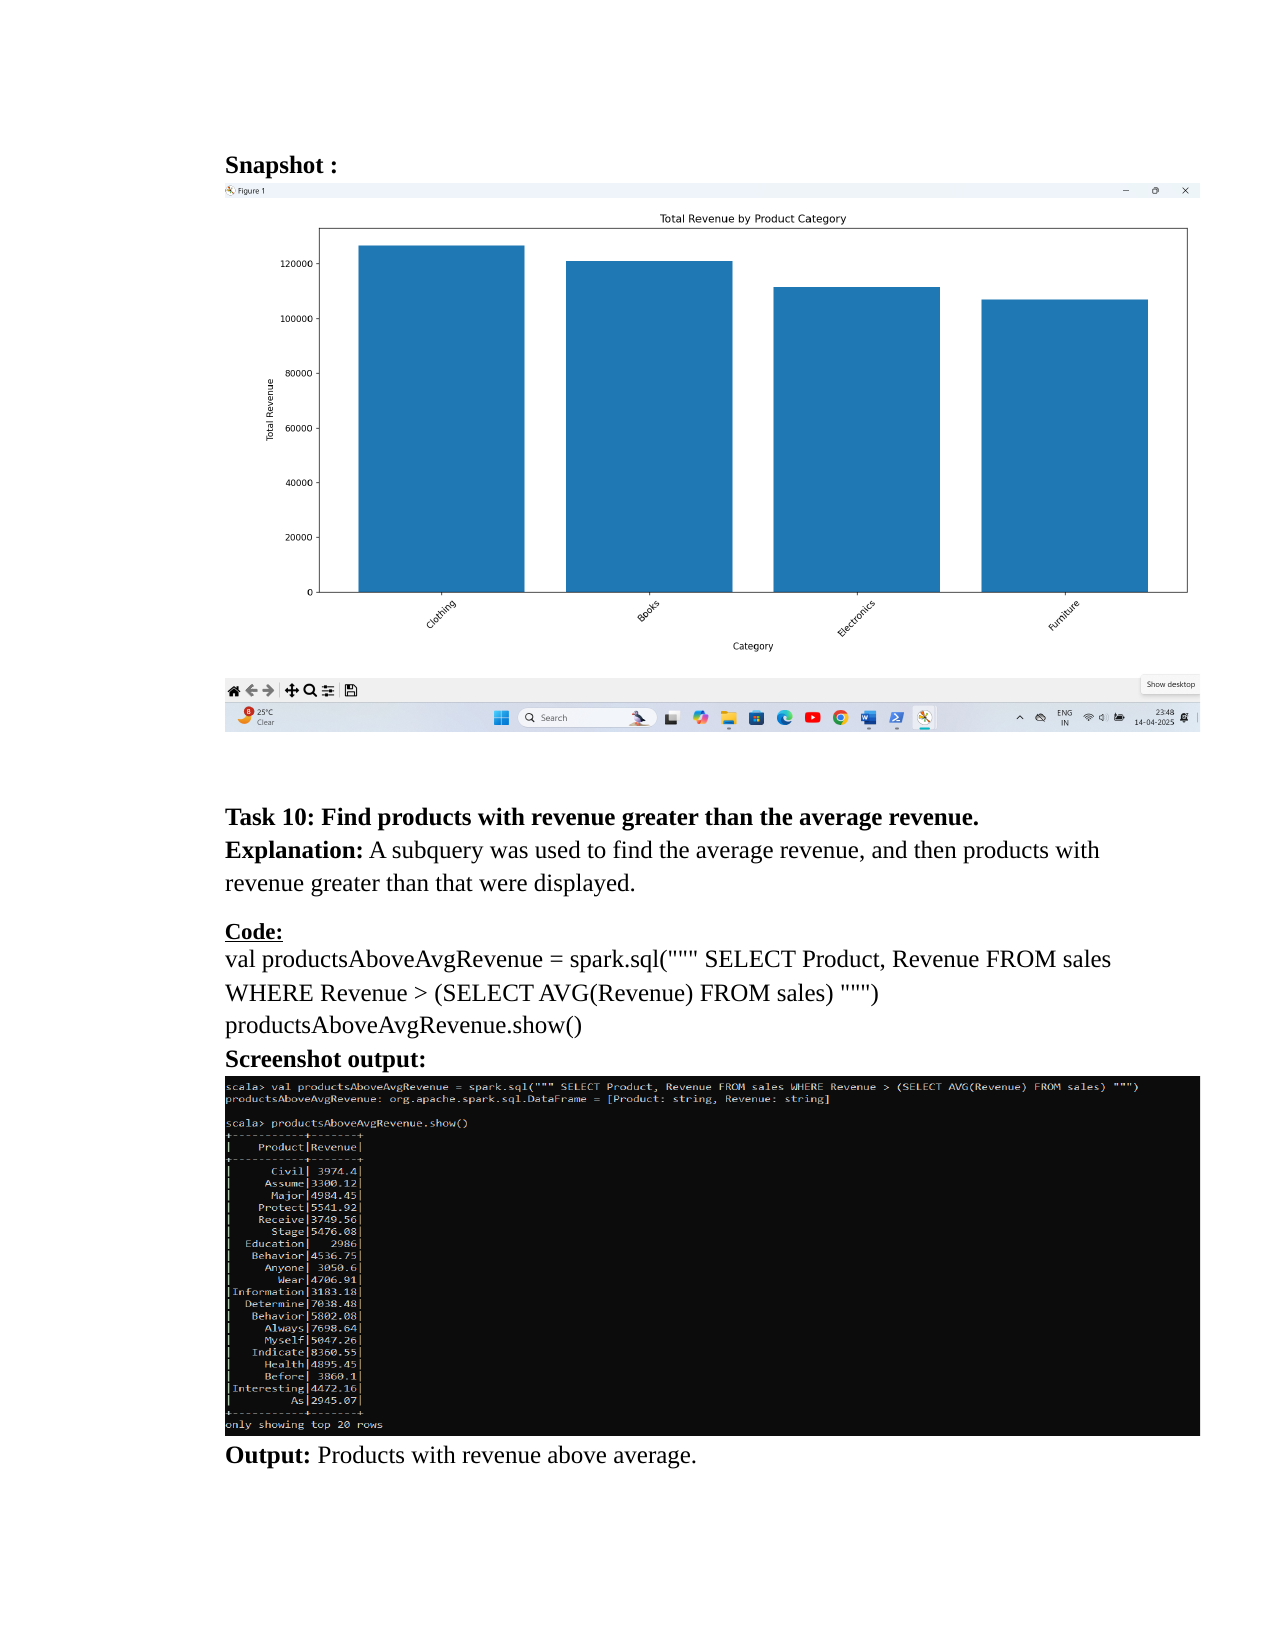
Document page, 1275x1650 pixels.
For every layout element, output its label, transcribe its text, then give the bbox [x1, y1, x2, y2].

list Snapshot : [225, 150, 1125, 183]
list Explanation: A subquery was used to find the average revenue, and then products with revenue greater than that were displayed. [225, 836, 1125, 897]
text Code: [150, 918, 1125, 944]
list Task 10: Find products with revenue greater than the average revenue. [225, 802, 1125, 831]
list productsAboveAvgRevenue.show() [225, 1011, 1125, 1039]
picture [225, 1076, 1200, 1436]
list Screenshot output: [225, 1044, 1125, 1072]
list val productsAboveAvgRevenue = spark.sql(""" SELECT Product, Revenue FROM sales WHERE Revenue > (SELECT AVG(Revenue) FROM sales) """) [225, 944, 1125, 1006]
list Output: Products with revenue above average. [225, 1441, 1125, 1469]
picture [225, 183, 1200, 732]
